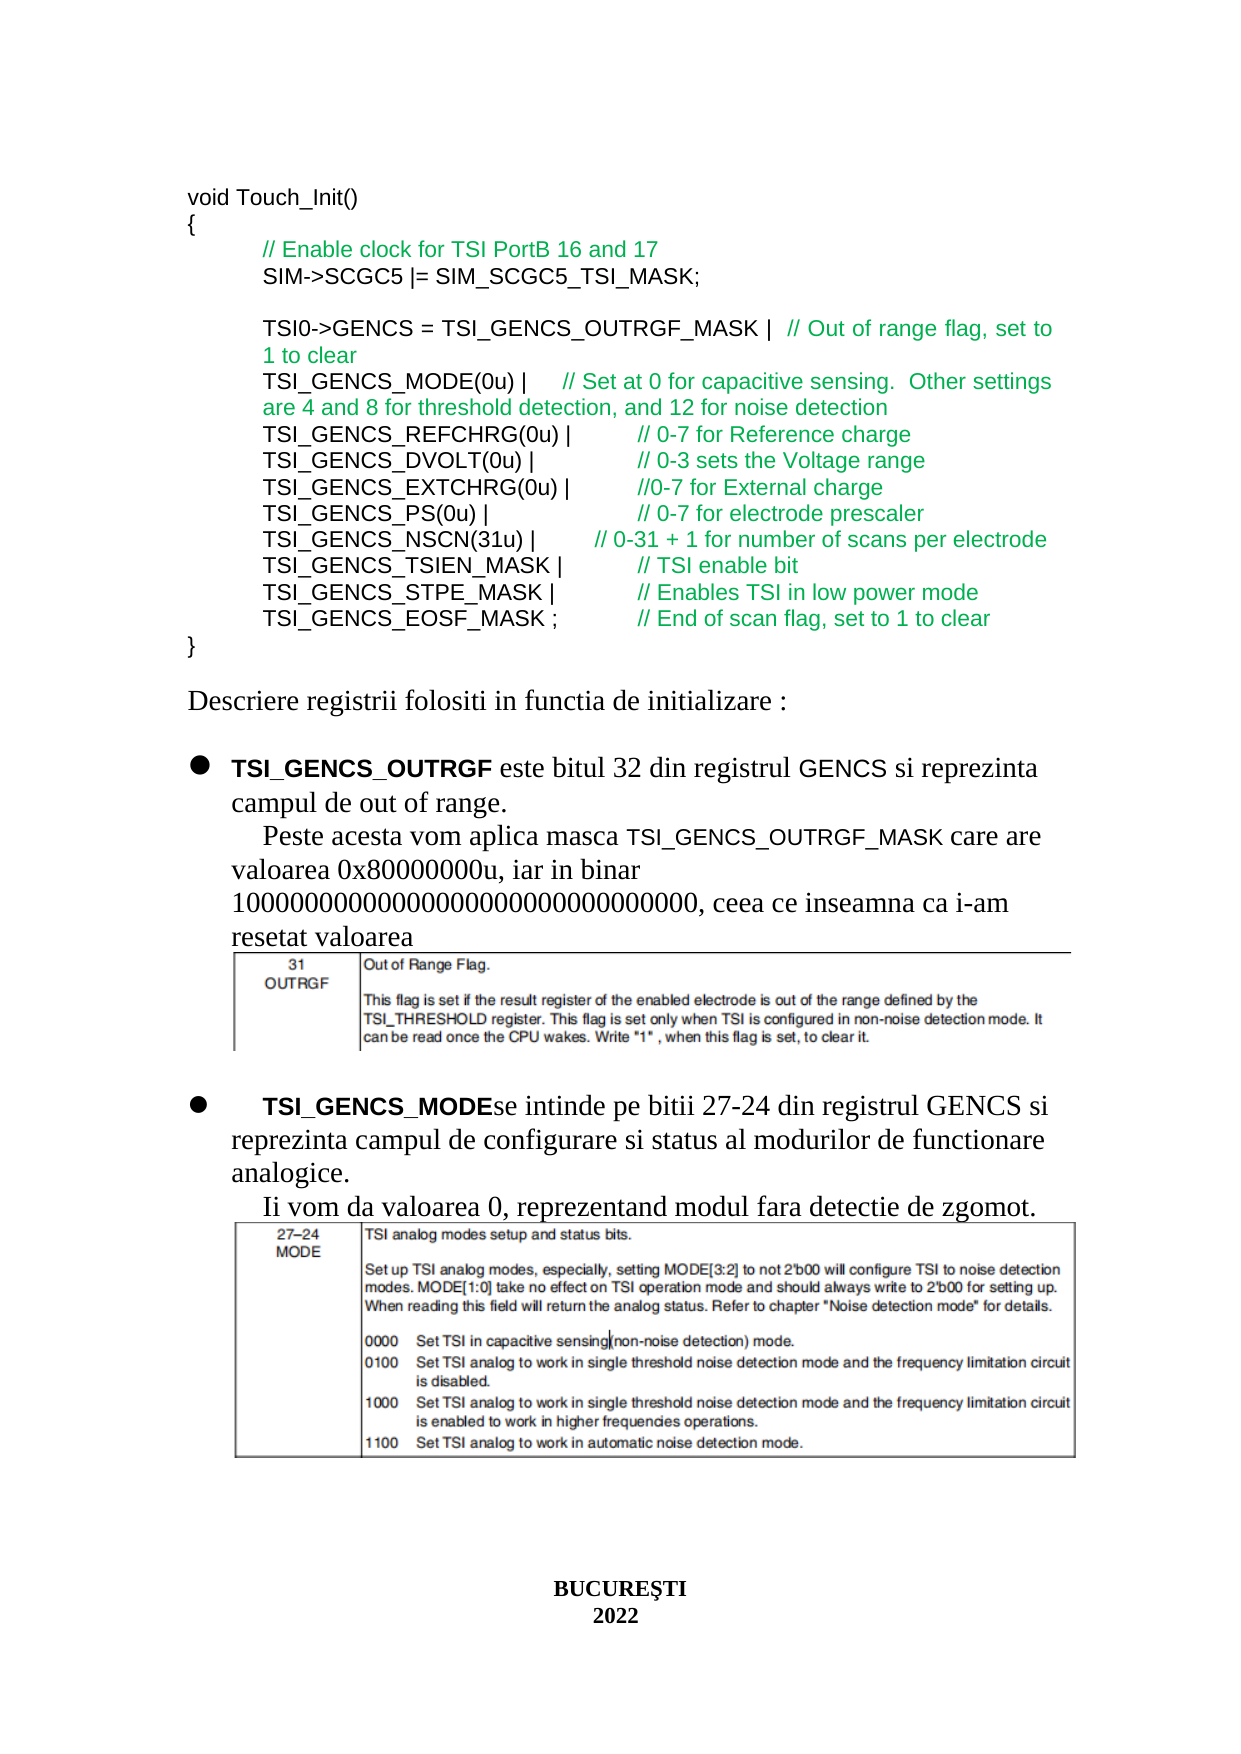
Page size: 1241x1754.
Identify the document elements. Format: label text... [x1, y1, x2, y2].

text TSI_GENCS_NSCN(31u) | // 0-31 + 1 for number of scans per electrode [187, 526, 1053, 552]
text SIM->SCGC5 |= SIM_SCGC5_TSI_MASK; [187, 263, 1053, 289]
picture [231, 952, 1072, 1051]
text TSI_GENCS_EOSF_MASK ; // End of scan flag, set to 1 to clear [187, 605, 1053, 632]
text } [187, 632, 1053, 658]
text TSI_GENCS_MODE(0u) | // Set at 0 for capacitive sensing. Other settings are 4 and 8 for threshold detection, and 12 for noise detection [262, 368, 1053, 421]
text TSI_GENCS_PS(0u) | // 0-7 for electrode prescaler [187, 500, 1053, 526]
text { [187, 210, 1053, 236]
text TSI_GENCS_EXTCHRG(0u) | //0-7 for External charge [187, 473, 1053, 500]
text TSI_GENCS_STPE_MASK | // Enables TSI in low power mode [187, 579, 1053, 605]
picture [231, 1222, 1085, 1458]
text // Enable clock for TSI PortB 16 and 17 [187, 236, 1053, 263]
text TSI_GENCS_DVOLT(0u) | // 0-3 sets the Voltage range [187, 447, 1053, 473]
text void Touch_Init() [187, 183, 1053, 210]
text Descriere registrii folositi in functia de initializare : [187, 683, 1053, 717]
text TSI_GENCS_REFCHRG(0u) | // 0-7 for Reference charge [262, 421, 1053, 447]
text TSI_GENCS_TSIEN_MASK | // TSI enable bit [187, 552, 1053, 579]
text TSI0->GENCS = TSI_GENCS_OUTRGF_MASK | // Out of range flag, set to 1 to clear [262, 315, 1053, 368]
